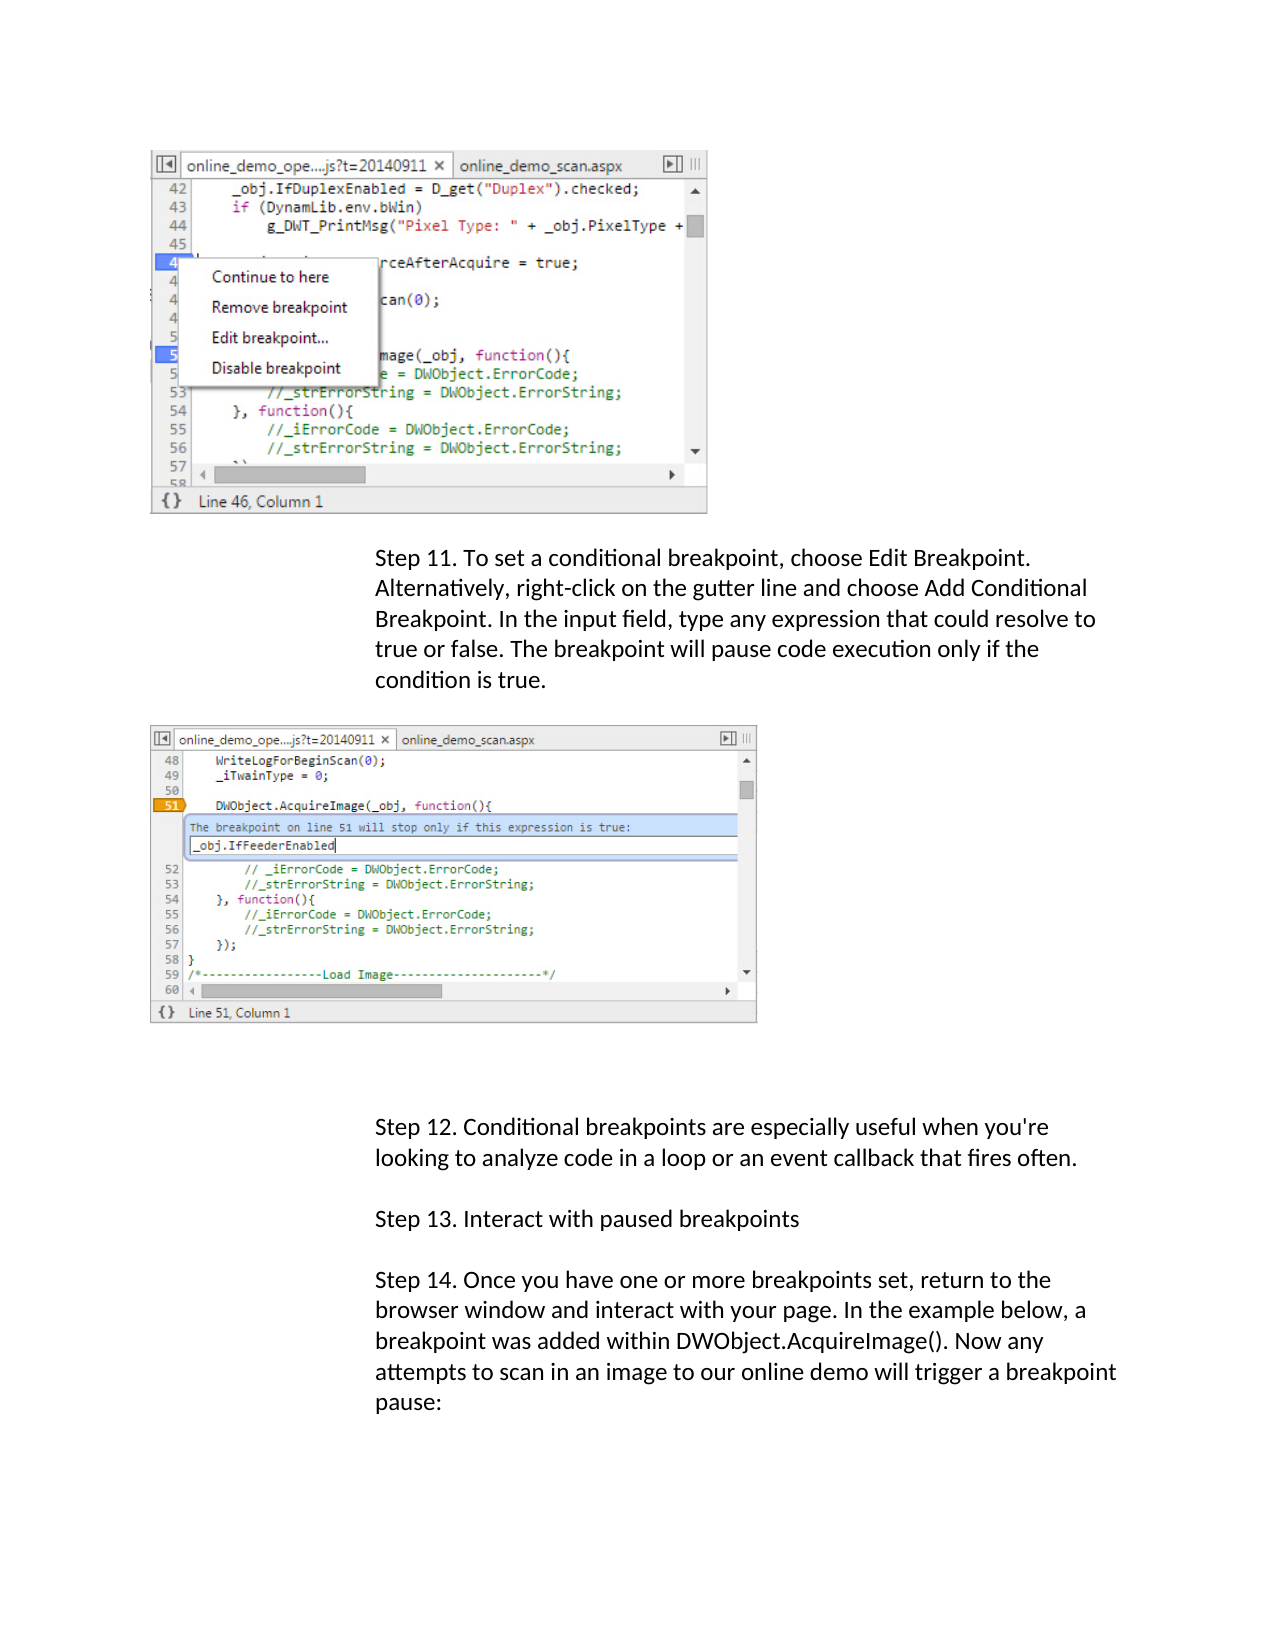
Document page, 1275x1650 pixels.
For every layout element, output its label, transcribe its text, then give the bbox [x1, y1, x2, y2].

text Step 11. To set a conditional breakpoint, choose Edit Breakpoint. Alternatively, right-click on the gutter line and choose Add Conditional Breakpoint. In the input field, type any expression that could resolve to true or false. The breakpoint will pause code execution only if the condition is true. [375, 542, 1125, 694]
picture [150, 725, 758, 1024]
text Step 13. Interact with paused breakpoints [375, 1203, 1125, 1234]
picture [150, 150, 708, 514]
text Step 12. Conditional breakpoints are especially useful when you're looking to analyze code in a loop or an event callback that fires often. [375, 1112, 1125, 1173]
text Step 14. Once you have one or more breakpoints set, return to the browser window and interact with your page. In the example below, a breakpoint was added within DWObject.AcquireImage(). Now any attempts to scan in an image to our online demo will trigger a breakpoint pause: [375, 1264, 1125, 1417]
